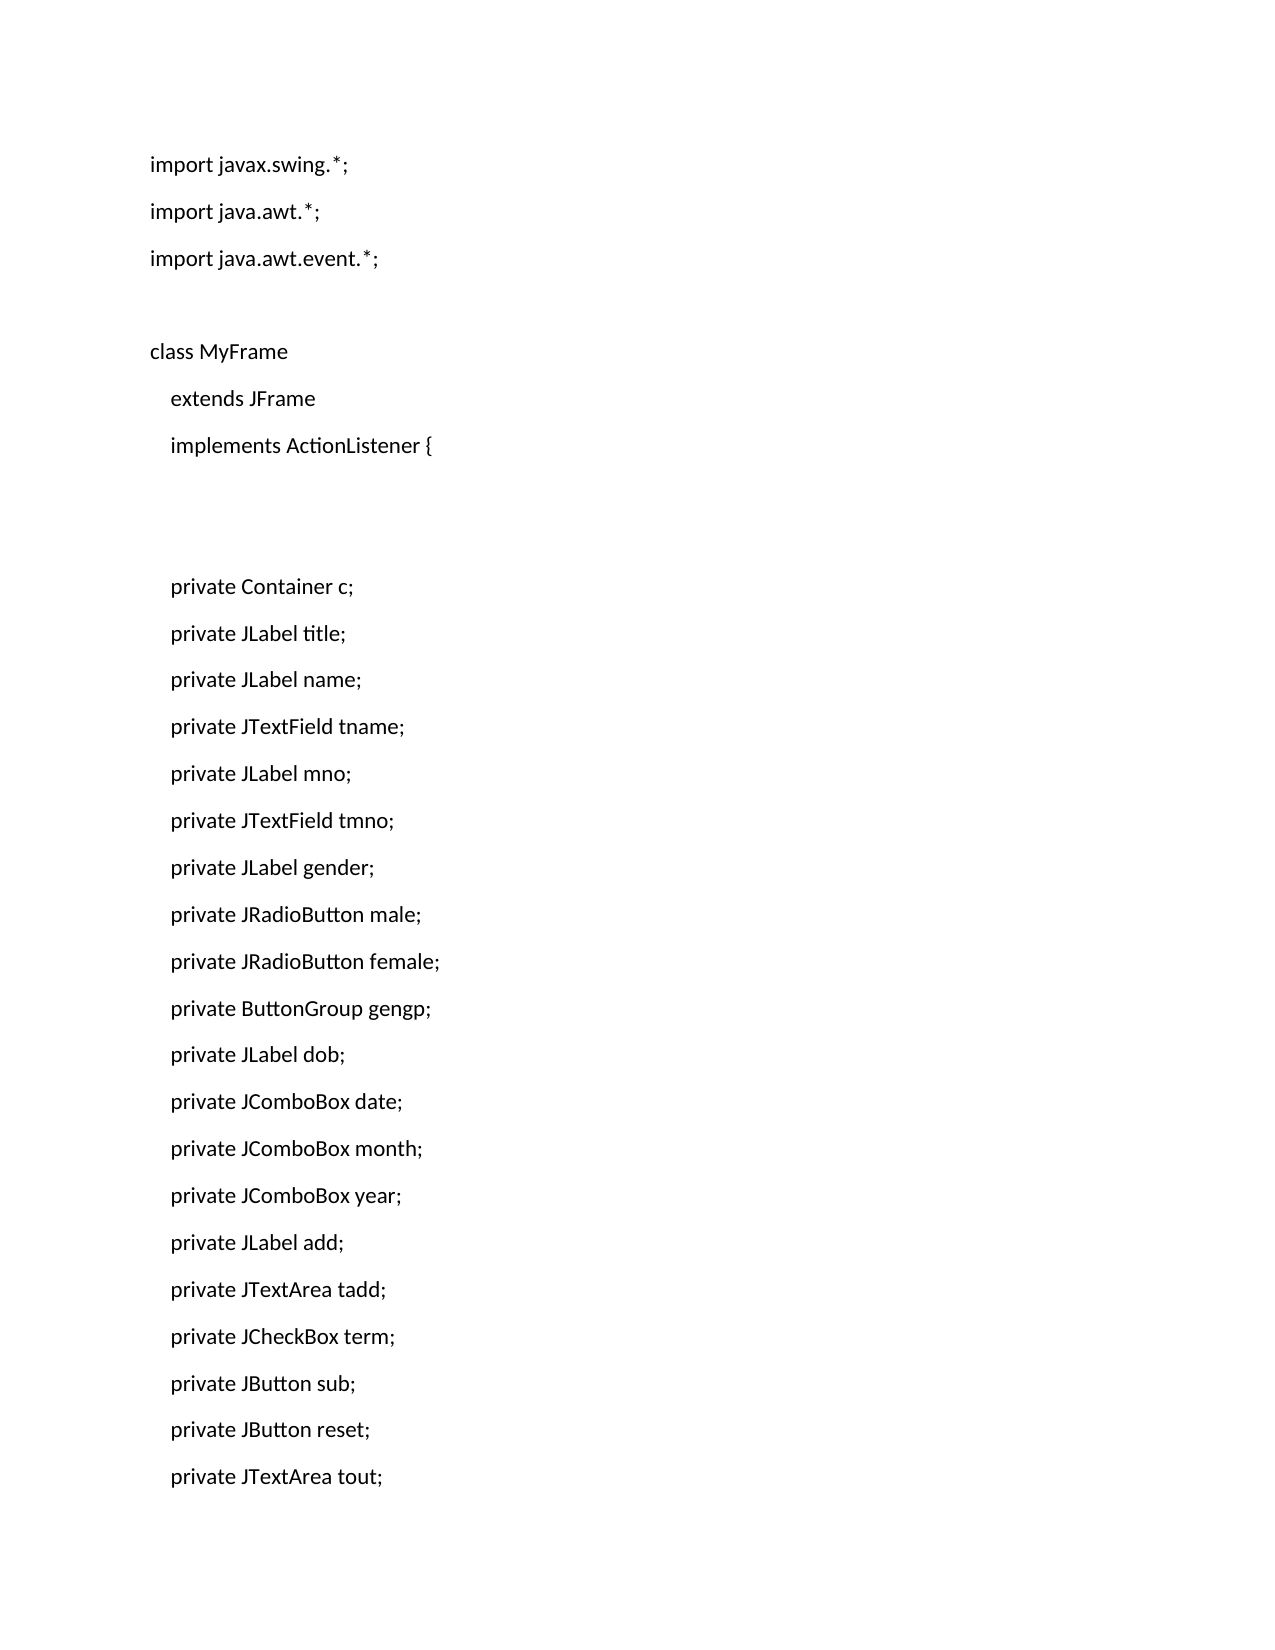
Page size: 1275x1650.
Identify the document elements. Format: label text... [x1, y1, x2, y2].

text extends JFrame [150, 384, 1125, 412]
text private JLabel dob; [150, 1041, 1125, 1069]
text import java.awt.*; [150, 197, 1125, 225]
text import java.awt.event.*; [150, 244, 1125, 272]
text private ButtonGroup gengp; [150, 994, 1125, 1022]
text private JTextArea tout; [150, 1462, 1125, 1491]
text private JLabel mno; [150, 759, 1125, 787]
text private Container c; [150, 572, 1125, 600]
text private JLabel gender; [150, 853, 1125, 881]
text private JComboBox year; [150, 1181, 1125, 1209]
text private JLabel title; [150, 619, 1125, 647]
text private JComboBox month; [150, 1134, 1125, 1162]
text private JLabel name; [150, 666, 1125, 694]
text private JTextField tmno; [150, 806, 1125, 834]
text implements ActionListener { [150, 431, 1125, 459]
text private JTextField tname; [150, 712, 1125, 741]
text private JComboBox date; [150, 1087, 1125, 1116]
text private JTextArea tadd; [150, 1275, 1125, 1303]
text private JButton sub; [150, 1369, 1125, 1397]
text private JRadioButton male; [150, 900, 1125, 928]
text private JButton reset; [150, 1416, 1125, 1444]
text private JCheckBox term; [150, 1322, 1125, 1350]
text private JRadioButton female; [150, 947, 1125, 975]
text class MyFrame [150, 337, 1125, 366]
text import javax.swing.*; [150, 150, 1125, 178]
text private JLabel add; [150, 1228, 1125, 1256]
